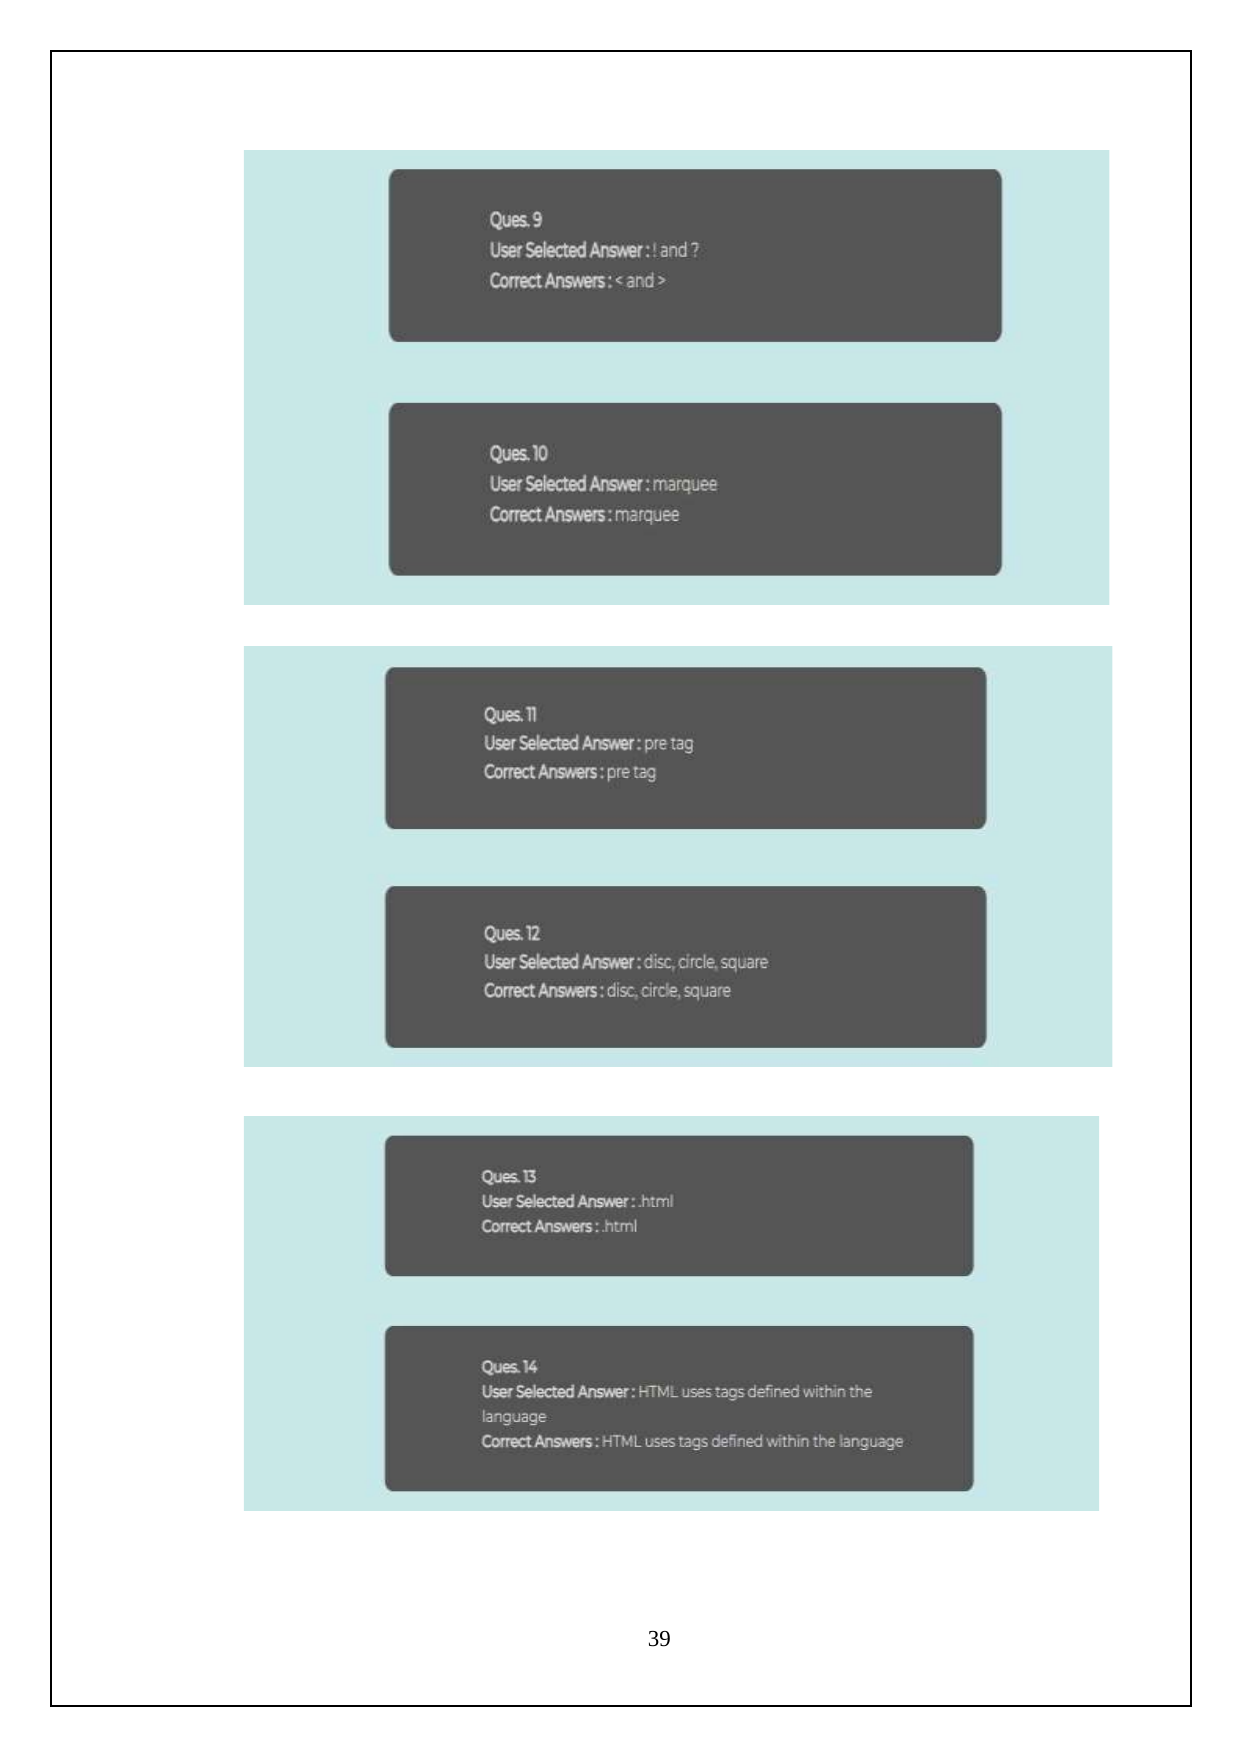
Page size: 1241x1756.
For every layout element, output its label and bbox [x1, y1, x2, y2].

picture [243, 1116, 1100, 1511]
picture [243, 150, 1110, 605]
picture [243, 646, 1113, 1067]
